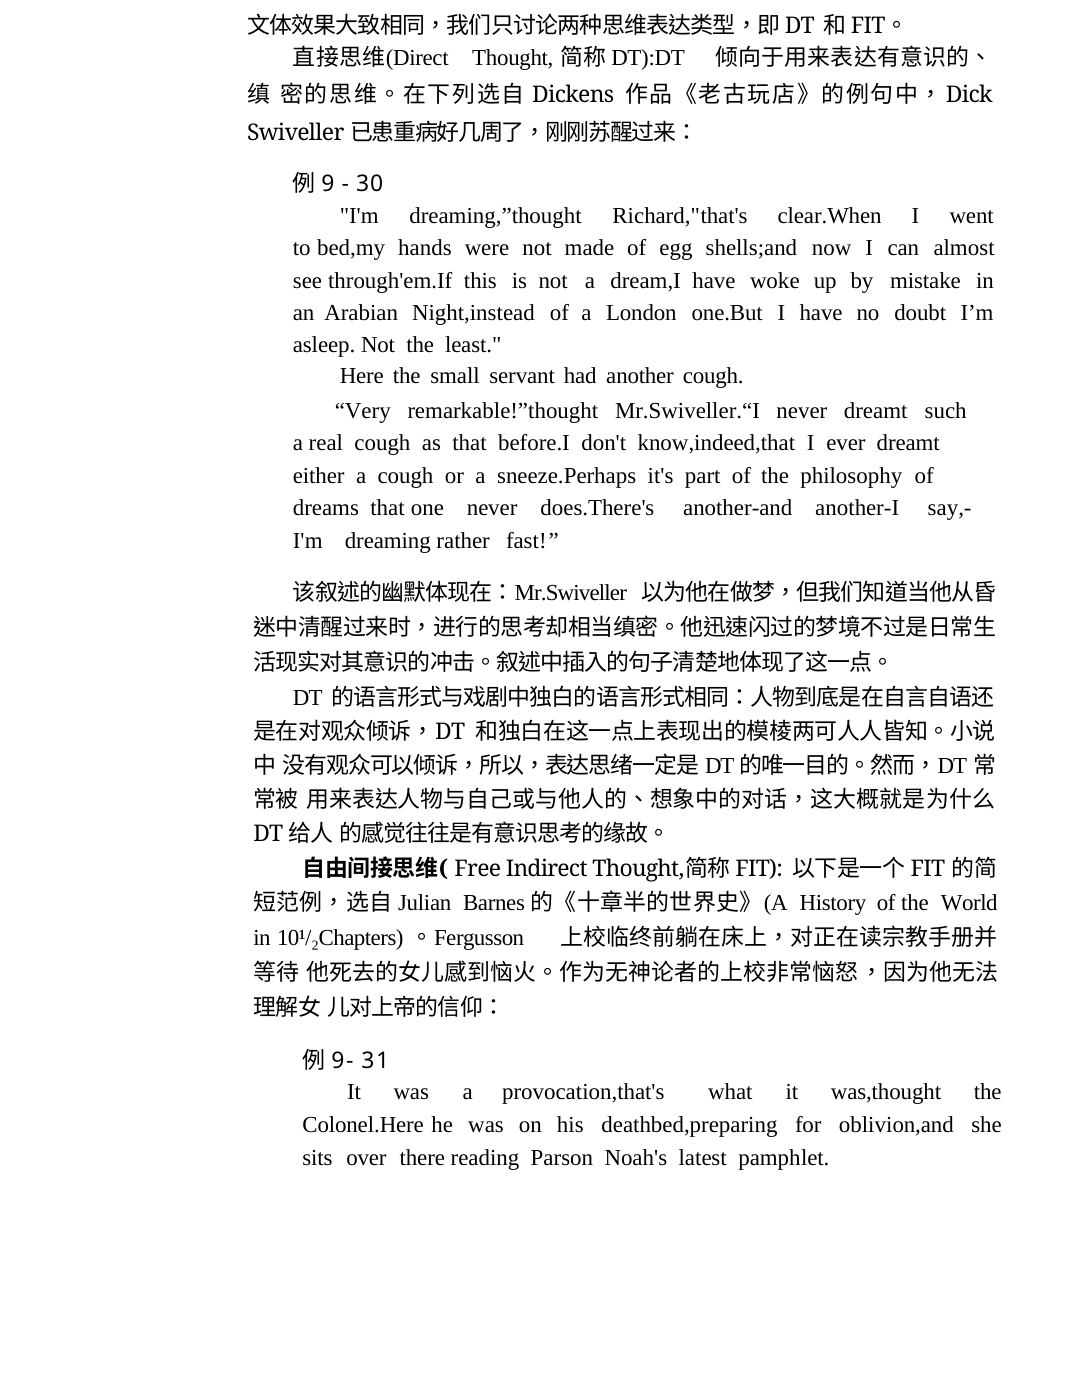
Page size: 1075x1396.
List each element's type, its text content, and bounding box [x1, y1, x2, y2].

text "I'm dreaming,”thought Richard,"that's clear.When I went to bed,my hands were not made of egg shells;and now I can almost see through'em.If this is not a dream,I have woke up by mistake in an Arabian Night,instead of a London one.But I have no doubt I’m asleep. Not the least." [293, 202, 994, 358]
text 例9 - 30 [293, 168, 1001, 197]
text Here the small servant had another cough. [339, 367, 1001, 388]
text “Very remarkable!”thought Mr.Swiveller.“I never dreamt such a real cough as that before.I don't know,indeed,that I ever dreamt either a cough or a sneeze.Perhaps it's part of the philosophy of dreams that one never does.There's another-and another-I say,-I'm dreaming rather fast!” [293, 397, 994, 553]
text 自由间接思维( Free Indirect Thought,简称FIT): 以下是一个FIT 的简 短范例，选自Julian Barnes的《十章半的世界史》(A History of the World in 10¹/₂Chapters) 。Fergusson 上校临终前躺在床上，对正在读宗教手册并等待 他死去的女儿感到恼火。作为无神论者的上校非常恼怒，因为他无法理解女 儿对上帝的信仰： [253, 852, 998, 1022]
text 直接思维(Direct Thought, 简称DT):DT 倾向于用来表达有意识的、缜 密的思维。在下列选自Dickens 作品《老古玩店》的例句中，Dick Swiveller 已患重病好几周了，刚刚苏醒过来： [247, 41, 992, 147]
text DT 的语言形式与戏剧中独白的语言形式相同：人物到底是在自言自语还 是在对观众倾诉，DT 和独白在这一点上表现出的模棱两可人人皆知。小说中 没有观众可以倾诉，所以，表达思绪一定是DT 的唯一目的。然而，DT 常常被 用来表达人物与自己或与他人的、想象中的对话，这大概就是为什么DT 给人 的感觉往往是有意识思考的缘故。 [253, 681, 996, 848]
text It was a provocation,that's what it was,thought the Colonel.Here he was on his deathbed,preparing for oblivion,and she sits over there reading Parson Noah's latest pamphlet. [302, 1078, 1001, 1171]
text 文体效果大致相同，我们只讨论两种思维表达类型，即DT 和FIT。 [247, 11, 1001, 40]
text 该叙述的幽默体现在：Mr.Swiveller 以为他在做梦，但我们知道当他从昏 迷中清醒过来时，进行的思考却相当缜密。他迅速闪过的梦境不过是日常生 活现实对其意识的冲击。叙述中插入的句子清楚地体现了这一点。 [253, 576, 997, 677]
text 例9- 31 [302, 1046, 1001, 1074]
